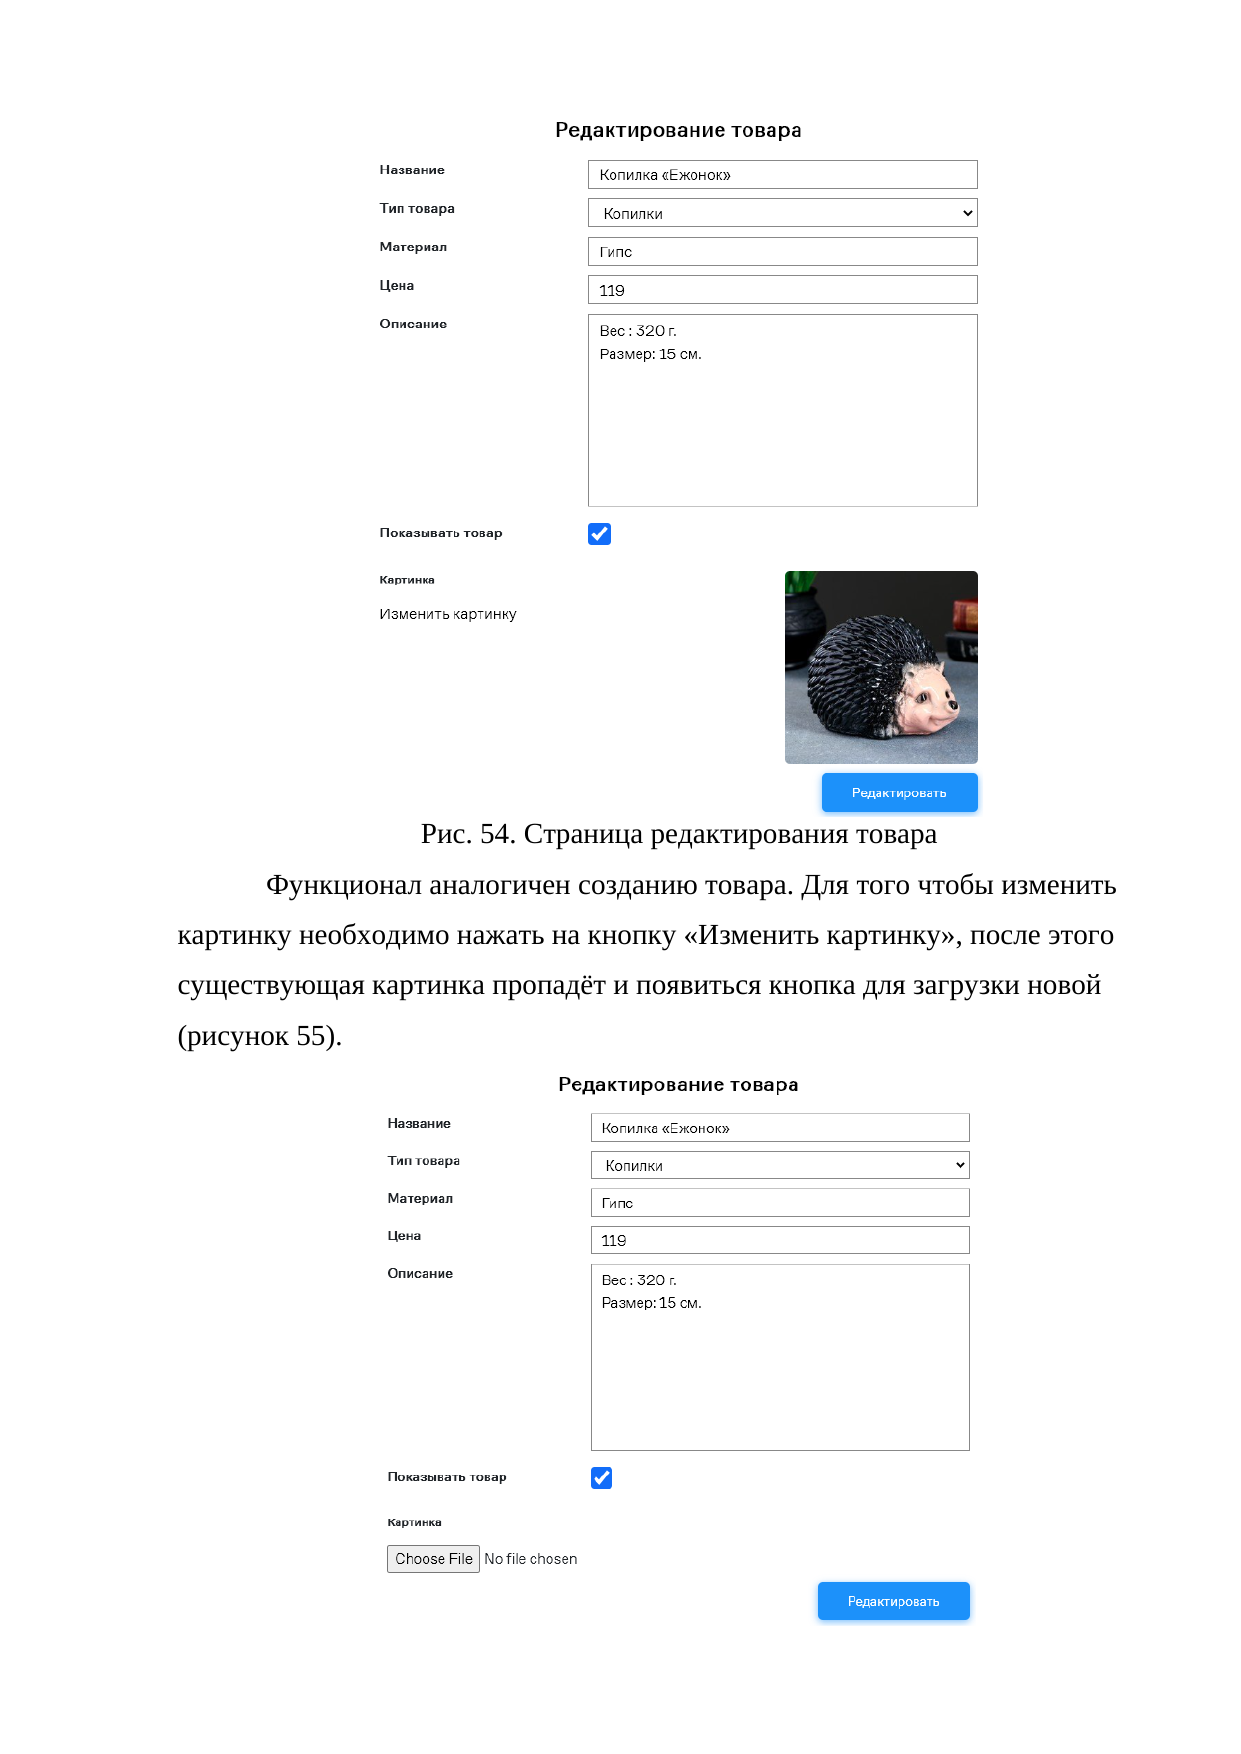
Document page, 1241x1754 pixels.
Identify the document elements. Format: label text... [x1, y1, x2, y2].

text Рис. 54. Страница редактирования товара [177, 817, 1181, 850]
picture [382, 1068, 976, 1626]
picture [375, 118, 984, 817]
text Функционал аналогичен созданию товара. Для того чтобы изменить картинку необходимо нажать на кнопку «Изменить картинку», после этого существующая картинка пропадёт и появиться кнопка для загрузки новой (рисунок 55). [177, 867, 1181, 1051]
